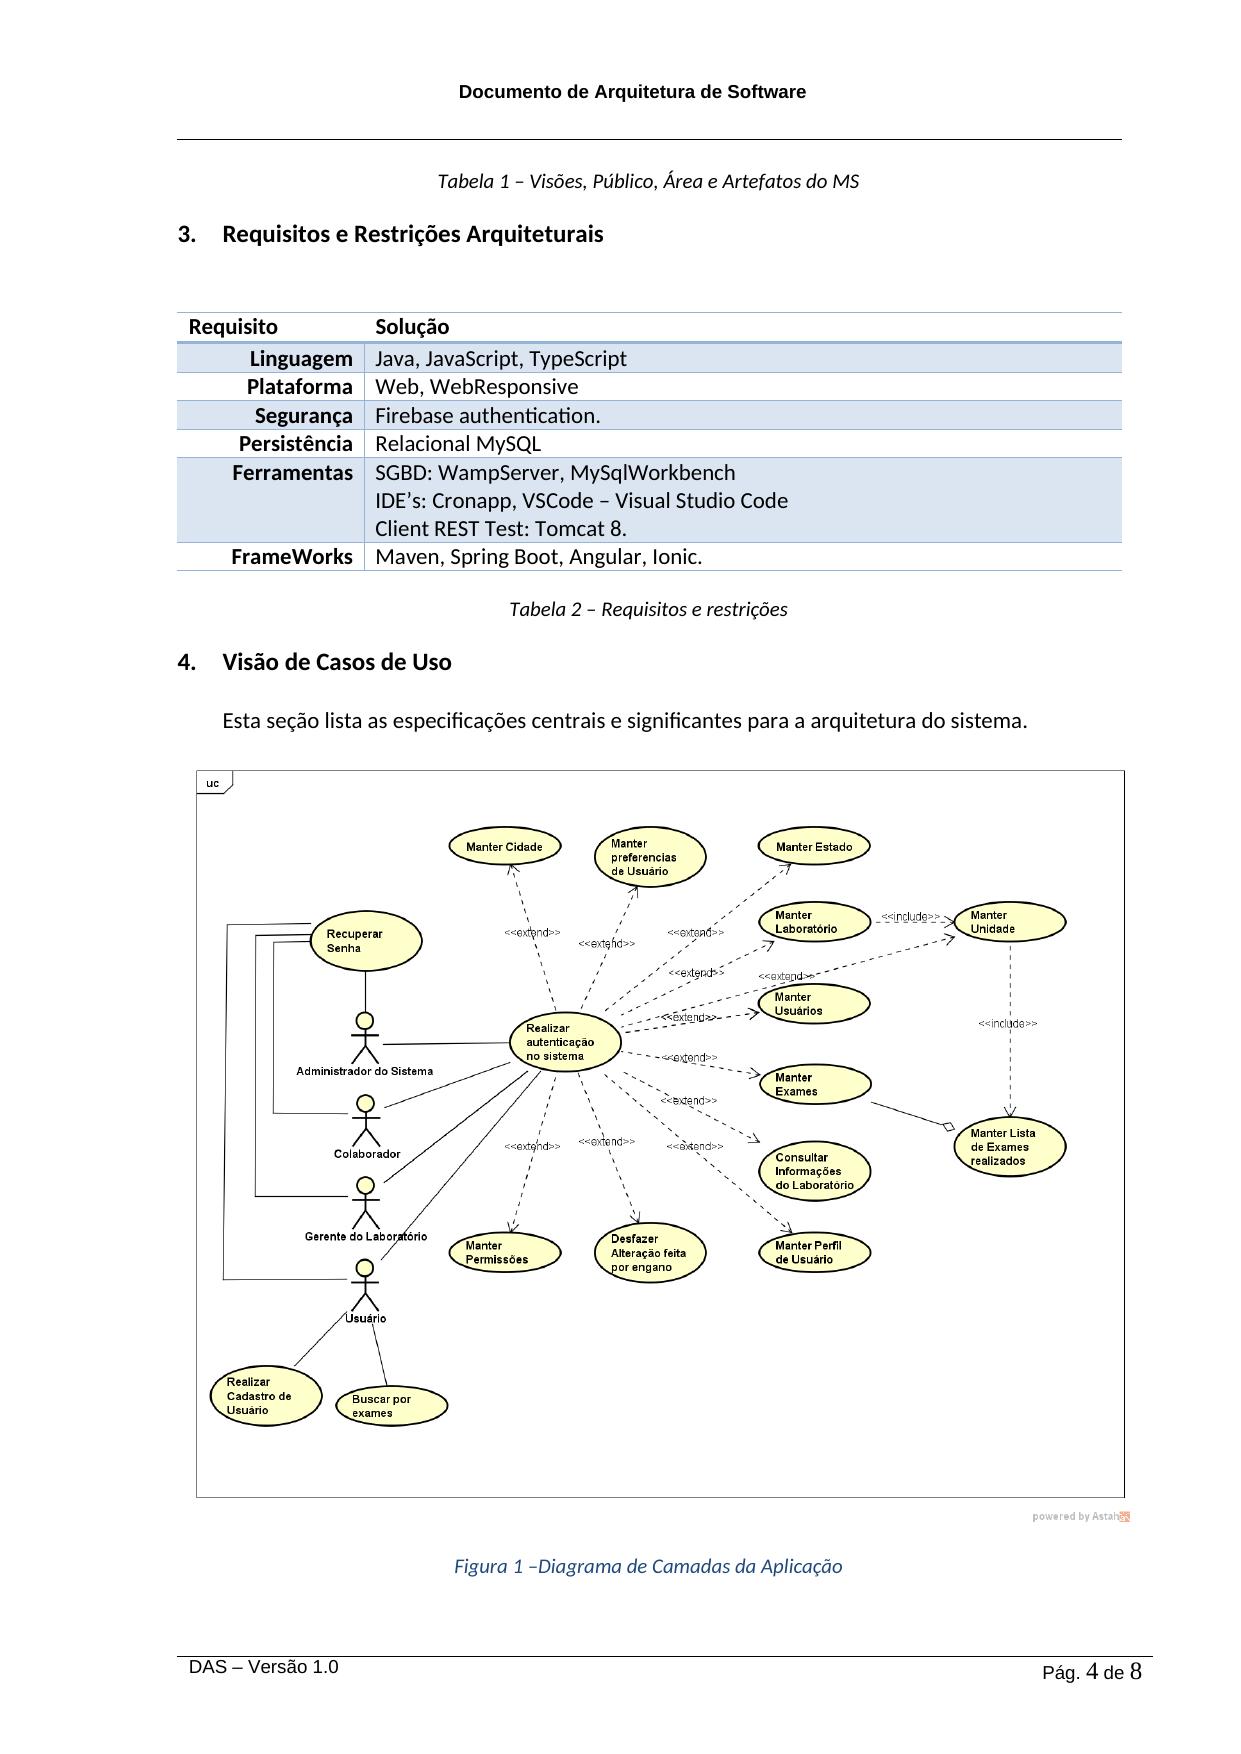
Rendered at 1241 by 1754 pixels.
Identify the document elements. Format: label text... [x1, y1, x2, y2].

table_cell Relacional MySQL [365, 430, 1122, 457]
table_cell Ferramentas [177, 458, 364, 542]
subtitle Tabela 2 – Requisitos e restrições [177, 596, 1122, 621]
table_cell Web, WebResponsive [365, 373, 1122, 400]
table_cell Java, JavaScript, TypeScript [365, 344, 1122, 372]
table_cell Segurança [177, 401, 364, 429]
table_cell Linguagem [177, 344, 364, 372]
table_header Requisito [177, 313, 364, 341]
table_header Solução [364, 313, 1122, 341]
table_cell Persistência [177, 430, 364, 457]
table_cell Firebase authentication. [365, 401, 1122, 429]
table_cell Maven, Spring Boot, Angular, Ionic. [365, 543, 1122, 570]
table_cell FrameWorks [177, 543, 364, 570]
subtitle Tabela 1 – Visões, Público, Área e Artefatos do MS [177, 168, 1122, 193]
subtitle Requisitos e Restrições Arquiteturais [177, 218, 1122, 306]
table_cell Plataforma [177, 373, 364, 400]
text Esta seção lista as especificações centrais e significantes para a arquitetura do sistema. [177, 706, 1122, 734]
table_cell SGBD: WampServer, MySqlWorkbench IDE’s: Cronapp, VSCode – Visual Studio Code Client REST Test: Tomcat 8. [365, 458, 1122, 542]
subtitle Visão de Casos de Uso [177, 646, 1122, 677]
picture [187, 761, 1133, 1525]
